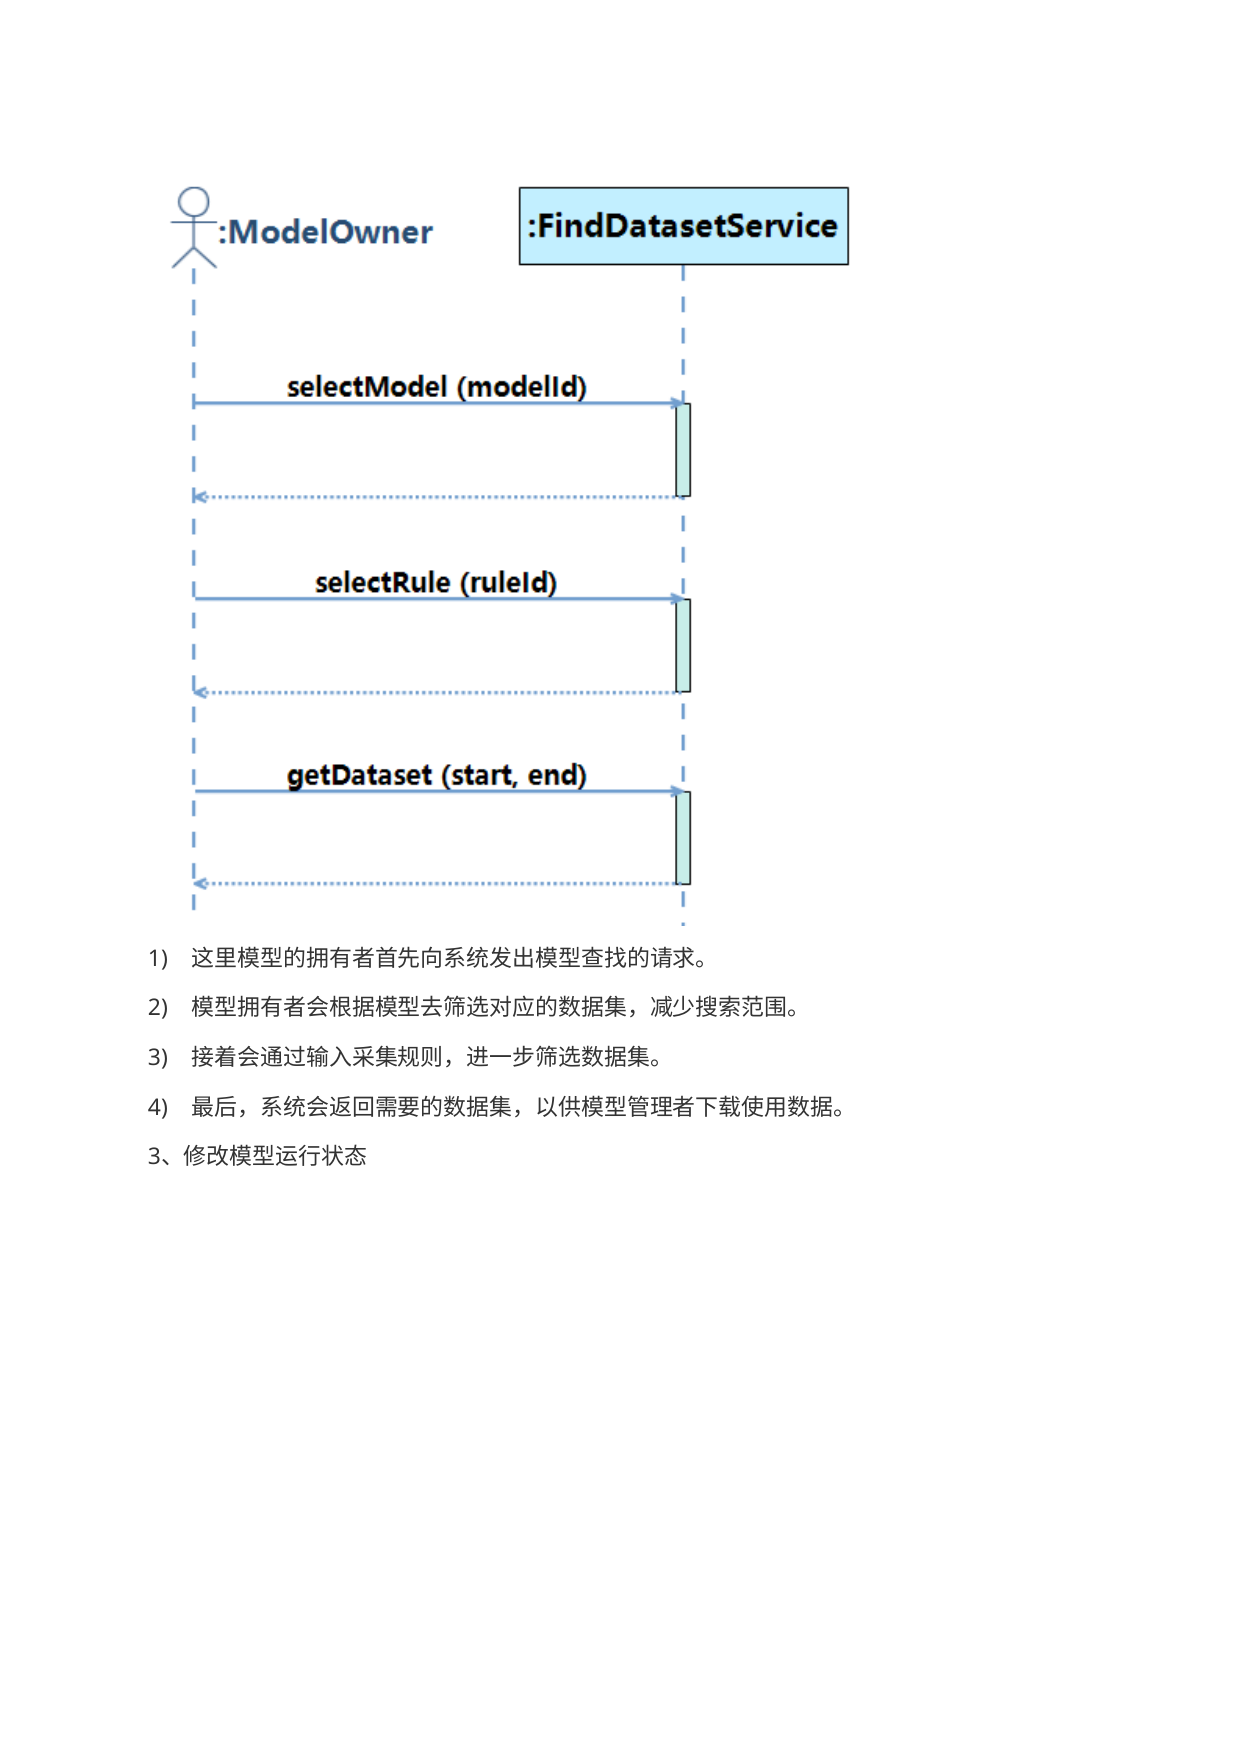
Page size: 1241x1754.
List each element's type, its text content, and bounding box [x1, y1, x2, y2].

list 模型拥有者会根据模型去筛选对应的数据集，减少搜索范围。 [148, 989, 1093, 1022]
list 这里模型的拥有者首先向系统发出模型查找的请求。 [148, 939, 1093, 973]
list 接着会通过输入采集规则，进一步筛选数据集。 [148, 1039, 1093, 1072]
list 最后，系统会返回需要的数据集，以供模型管理者下载使用数据。 [148, 1088, 1093, 1122]
picture [147, 145, 929, 926]
text 3、修改模型运行状态 [148, 1138, 1093, 1171]
